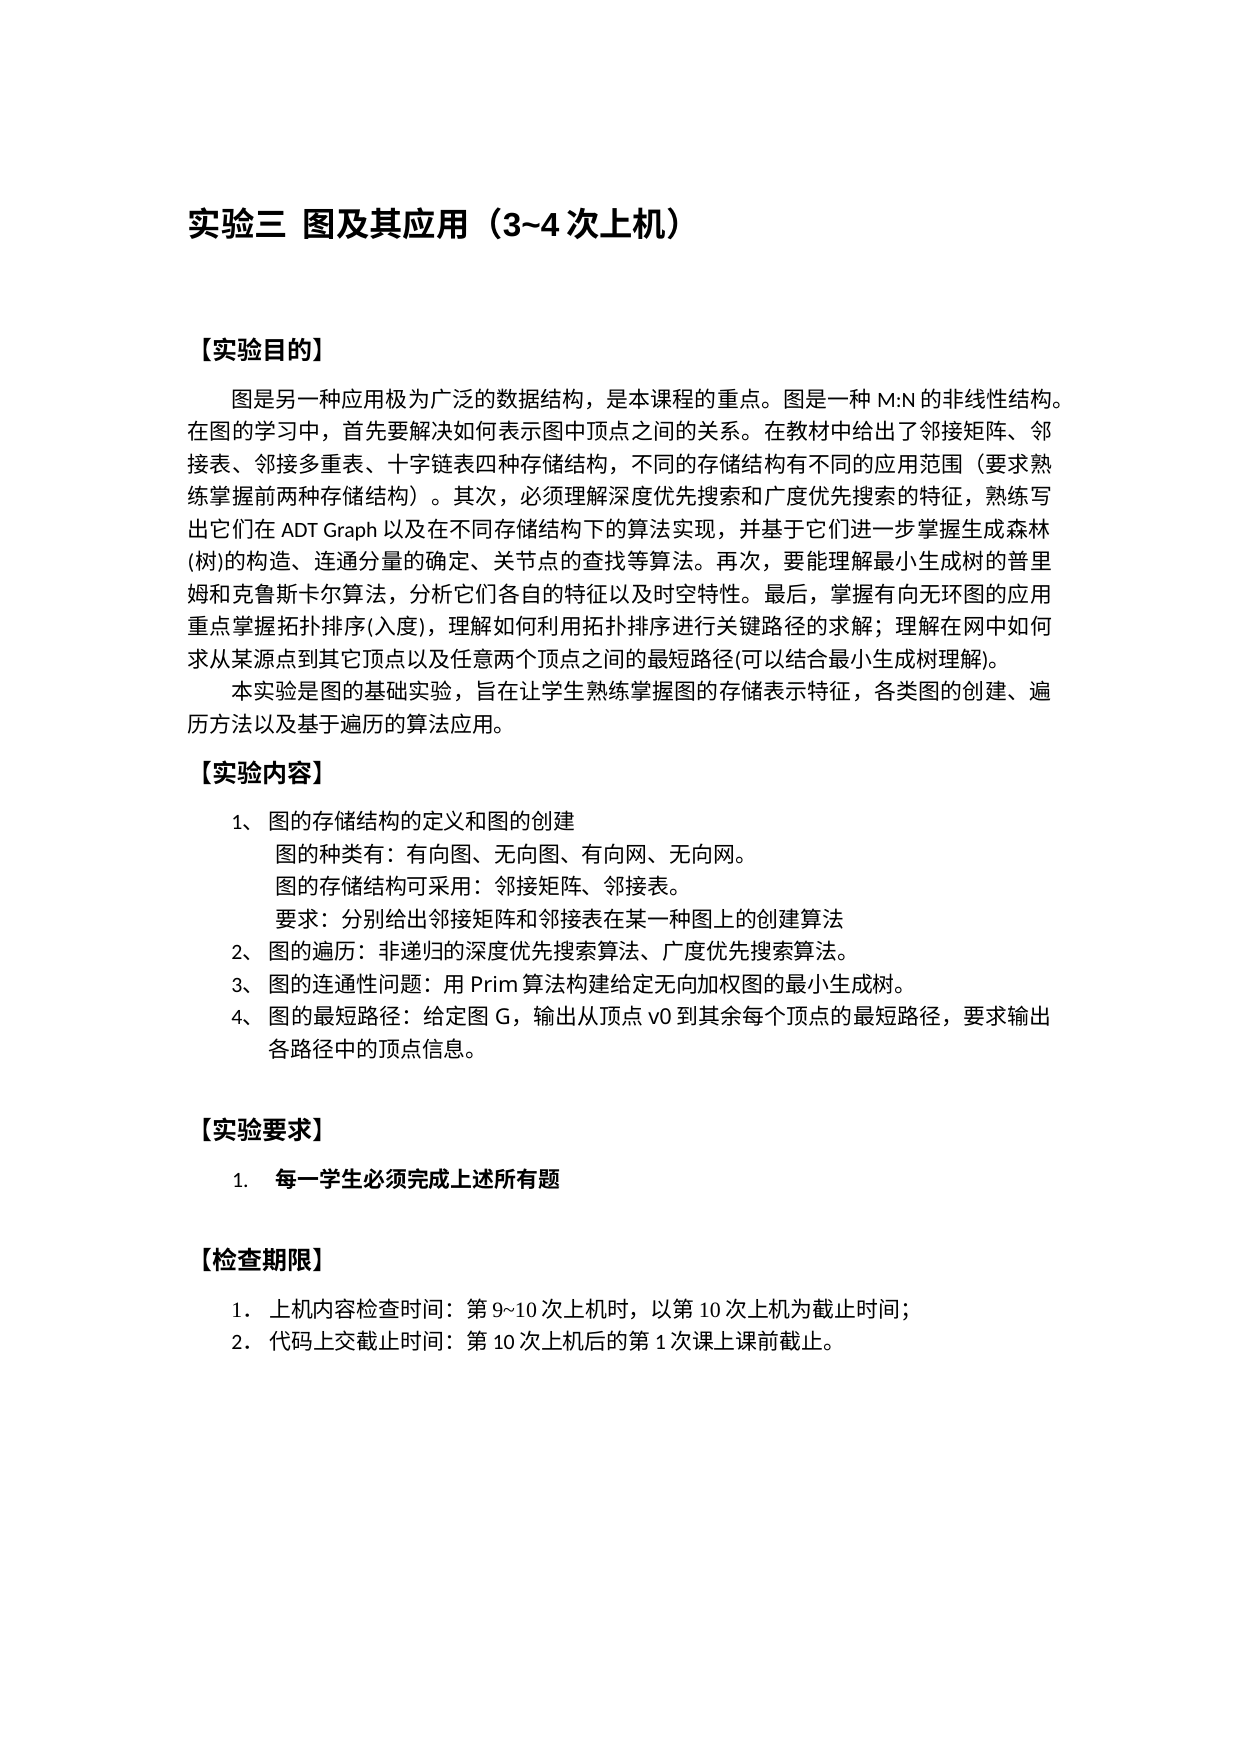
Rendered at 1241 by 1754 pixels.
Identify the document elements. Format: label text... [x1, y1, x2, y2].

text 1． 上机内容检查时间：第9~10次上机时，以第10次上机为截止时间； [187, 1291, 1053, 1324]
text 图的存储结构可采用：邻接矩阵、邻接表。 [275, 869, 1053, 901]
list 每一学生必须完成上述所有题 [232, 1161, 1053, 1194]
text 【实验目的】 [187, 316, 1053, 381]
text 要求：分别给出邻接矩阵和邻接表在某一种图上的创建算法 [275, 901, 1053, 934]
text 【检查期限】 [187, 1226, 1053, 1291]
list 图的最短路径：给定图G，输出从顶点v0到其余每个顶点的最短路径，要求输出各路径中的顶点信息。 [231, 999, 1053, 1064]
text 图的种类有：有向图、无向图、有向网、无向网。 [275, 836, 1053, 869]
text 本实验是图的基础实验，旨在让学生熟练掌握图的存储表示特征，各类图的创建、遍历方法以及基于遍历的算法应用。 [187, 674, 1053, 739]
text 【实验内容】 [187, 739, 1053, 804]
list 图的遍历：非递归的深度优先搜索算法、广度优先搜索算法。 [231, 934, 1053, 966]
text 【实验要求】 [187, 1096, 1053, 1161]
text 图是另一种应用极为广泛的数据结构，是本课程的重点。图是一种M:N的非线性结构。在图的学习中，首先要解决如何表示图中顶点之间的关系。在教材中给出了邻接矩阵、邻接表、邻接多重表、十字链表四种存储结构，不同的存储结构有不同的应用范围（要求熟练掌握前两种存储结构）。其次，必须理解深度优先搜索和广度优先搜索的特征，熟练写出它们在ADT Graph以及在不同存储结构下的算法实现，并基于它们进一步掌握生成森林(树)的构造、连通分量的确定、关节点的查找等算法。再次，要能理解最小生成树的普里姆和克鲁斯卡尔算法，分析它们各自的特征以及时空特性。最后，掌握有向无环图的应用，重点掌握拓扑排序(入度)，理解如何利用拓扑排序进行关键路径的求解；理解在网中如何求从某源点到其它顶点以及任意两个顶点之间的最短路径(可以结合最小生成树理解)。 [187, 381, 1053, 674]
list 图的连通性问题：用Prim算法构建给定无向加权图的最小生成树。 [231, 966, 1053, 999]
subtitle 实验三 图及其应用（3~4次上机） [187, 189, 1053, 254]
list 图的存储结构的定义和图的创建 [231, 804, 1053, 836]
text 2． 代码上交截止时间：第10次上机后的第1次课上课前截止。 [187, 1324, 1053, 1356]
